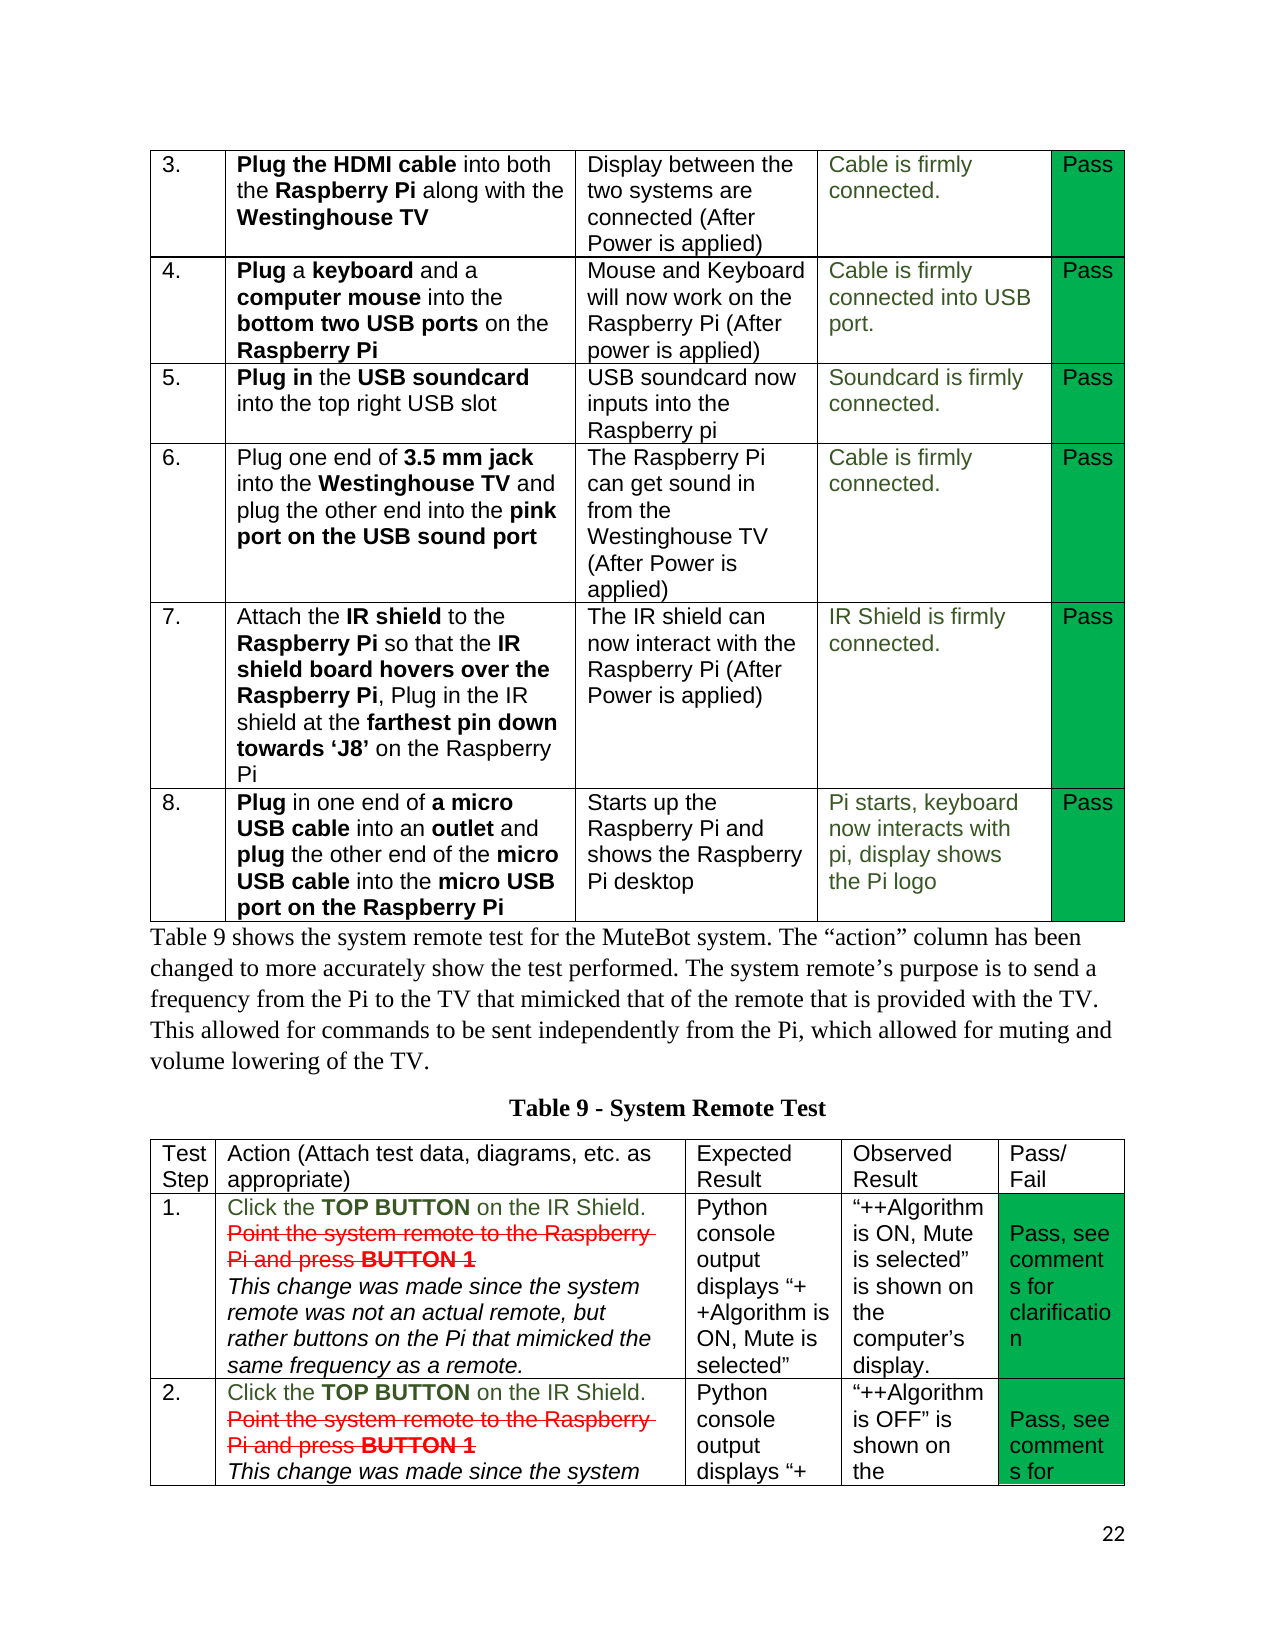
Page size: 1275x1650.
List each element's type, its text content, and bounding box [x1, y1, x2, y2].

table_cell Plug a keyboard and a computer mouse into the bottom two USB ports on the Raspberry Pi [226, 258, 575, 363]
table_cell Python console output displays “++Algorithm is ON, Mute is selected” [686, 1194, 841, 1378]
table_cell Plug in the USB soundcard into the top right USB slot [226, 364, 575, 443]
table_cell Pass [1052, 151, 1124, 256]
text Table 9 shows the system remote test for the MuteBot system. The “action” column has been changed to more accurately show the test performed. The system remote’s purpose is to send a frequency from the Pi to the TV that mimicked that of the remote that is provided with the TV. This allowed for commands to be sent independently from the Pi, which allowed for muting and volume lowering of the TV. [150, 922, 1125, 1074]
table_cell Cable is firmly connected into USB port. [818, 258, 1051, 363]
table_header Observed Result [842, 1140, 998, 1193]
table_header Test Step [151, 1140, 215, 1193]
table_cell Mouse and Keyboard will now work on the Raspberry Pi (After power is applied) [576, 258, 817, 363]
table_cell Pass [1052, 444, 1124, 602]
table_header Action (Attach test data, diagrams, etc. as appropriate) [216, 1140, 685, 1193]
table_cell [216, 1379, 685, 1484]
table_cell 2. [151, 1379, 215, 1484]
table_cell Cable is firmly connected. [818, 444, 1051, 602]
table_cell 1. [151, 1194, 215, 1378]
table_cell The IR shield can now interact with the Raspberry Pi (After Power is applied) [576, 603, 817, 788]
table_cell Soundcard is firmly connected. [818, 364, 1051, 443]
table_cell Plug one end of 3.5 mm jack into the Westinghouse TV and plug the other end into the pink port on the USB sound port [226, 444, 575, 602]
table_cell Plug the HDMI cable into both the Raspberry Pi along with the Westinghouse TV [226, 151, 575, 256]
table_cell The Raspberry Pi can get sound in from the Westinghouse TV (After Power is applied) [576, 444, 817, 602]
table_cell 8. [151, 789, 225, 921]
table_cell Cable is firmly connected. [818, 151, 1051, 256]
table_cell Pass [1052, 603, 1124, 788]
table_cell Display between the two systems are connected (After Power is applied) [576, 151, 817, 256]
table_cell 7. [151, 603, 225, 788]
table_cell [842, 1379, 998, 1484]
table_cell 5. [151, 364, 225, 443]
table_header Pass/ Fail [999, 1140, 1124, 1193]
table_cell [999, 1379, 1124, 1484]
table_cell USB soundcard now inputs into the Raspberry pi [576, 364, 817, 443]
table_cell Plug in one end of a micro USB cable into an outlet and plug the other end of the micro USB cable into the micro USB port on the Raspberry Pi [226, 789, 575, 921]
table_cell “++Algorithm is ON, Mute is selected” is shown on the computer’s display. [842, 1194, 998, 1378]
table_cell Pass [1052, 364, 1124, 443]
table_header Expected Result [686, 1140, 841, 1193]
table_cell IR Shield is firmly connected. [818, 603, 1051, 788]
table_cell Pass [1052, 789, 1124, 921]
table_cell Pi starts, keyboard now interacts with pi, display shows the Pi logo [818, 789, 1051, 921]
table_cell Starts up the Raspberry Pi and shows the Raspberry Pi desktop [576, 789, 817, 921]
table_cell Pass [1052, 258, 1124, 363]
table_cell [686, 1379, 841, 1484]
table_cell 4. [151, 258, 225, 363]
table_cell 3. [151, 151, 225, 256]
table_cell 6. [151, 444, 225, 602]
table_cell Attach the IR shield to the Raspberry Pi so that the IR shield board hovers over the Raspberry Pi, Plug in the IR shield at the farthest pin down towards ‘J8’ on the Raspberry Pi [226, 603, 575, 788]
table_cell Pass, see comments for clarification [999, 1194, 1124, 1378]
